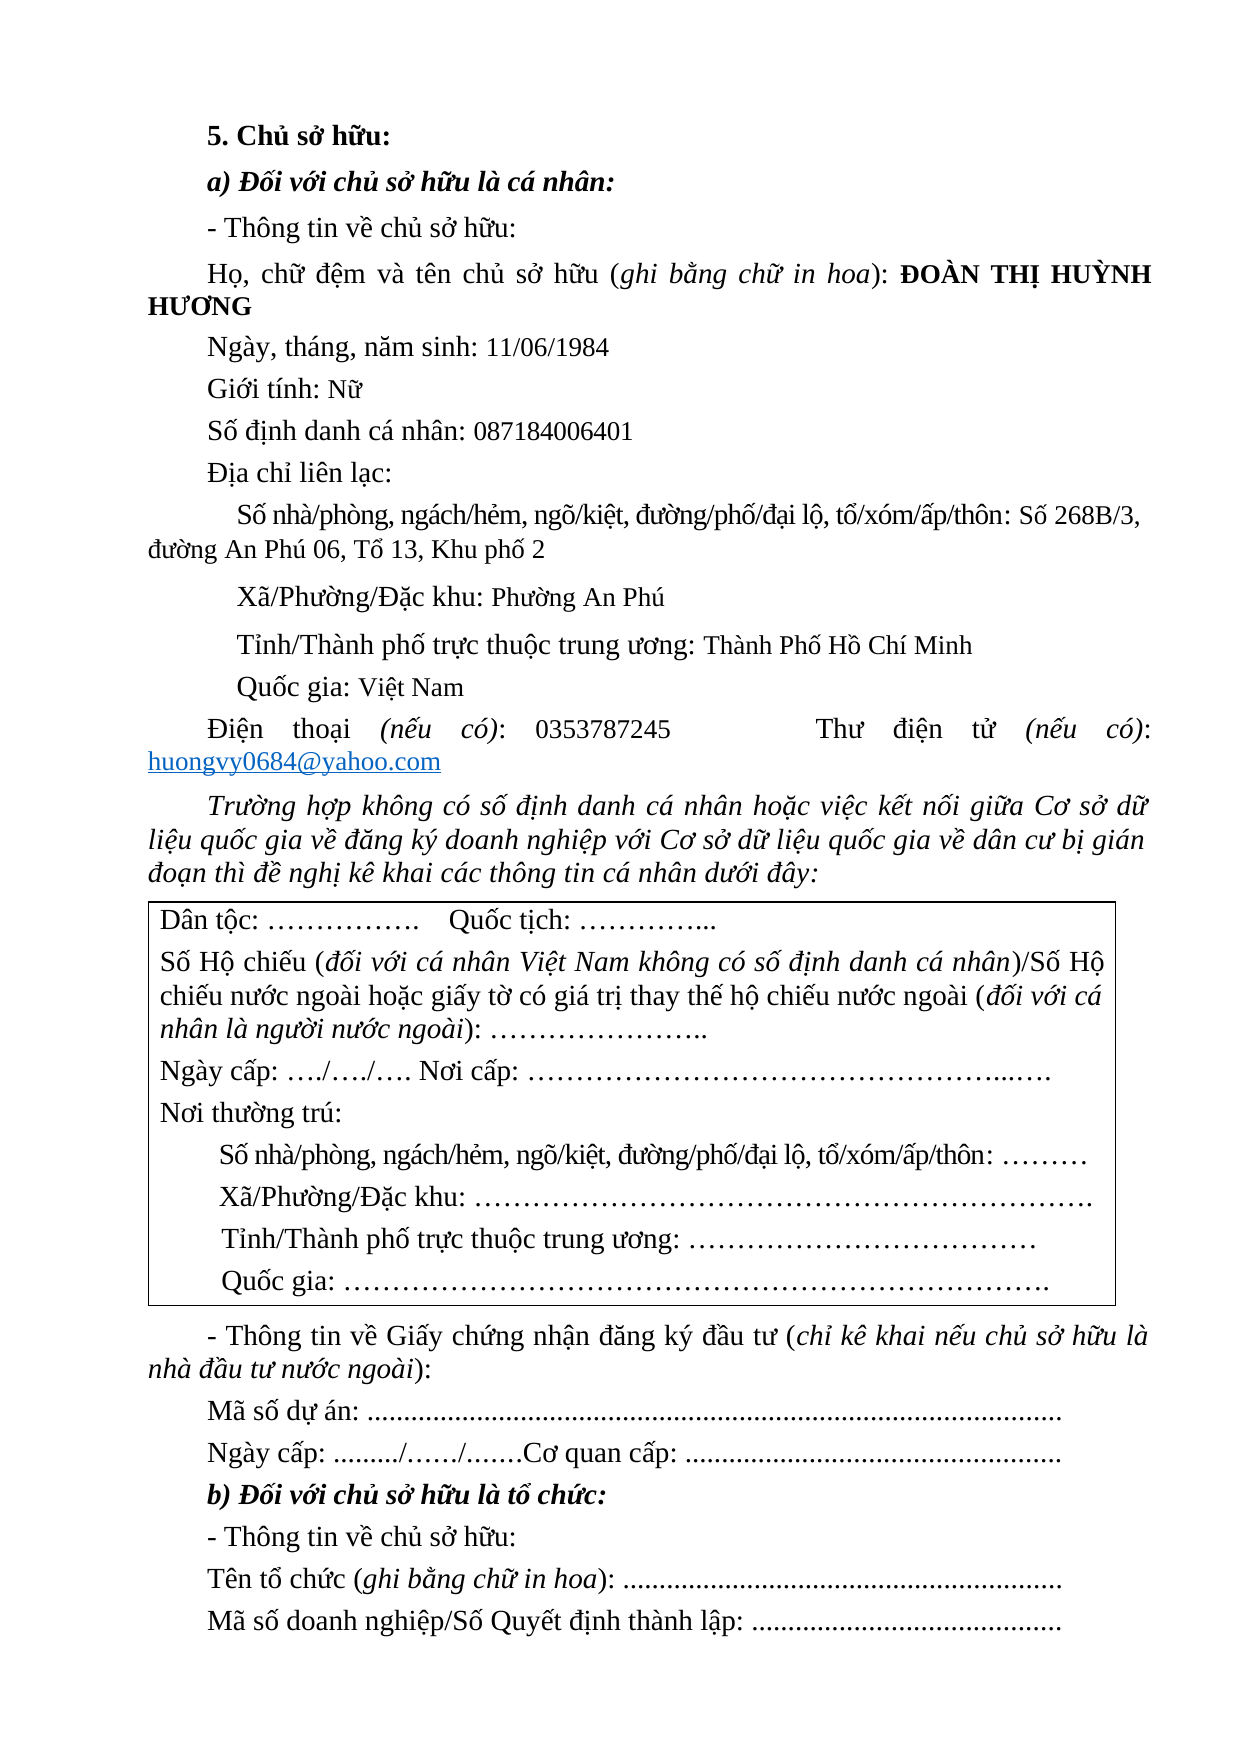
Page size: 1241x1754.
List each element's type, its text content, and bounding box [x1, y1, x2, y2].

text Họ, chữ đệm và tên chủ sở hữu (ghi bằng chữ in hoa): ĐOÀN THỊ HUỲNH HƯƠNG [148, 256, 1152, 321]
text Tên tổ chức (ghi bằng chữ in hoa): [148, 1561, 1152, 1594]
text Giới tính: Nữ [148, 371, 1152, 405]
text Ngày cấp: / / Cơ quan cấp: [148, 1435, 1152, 1469]
text Điện thoại (nếu có): 0353787245 Thư điện tử (nếu có): huongvy0684@yahoo.com [148, 711, 1152, 776]
text - Thông tin về chủ sở hữu: [148, 210, 1152, 244]
table_header Dân tộc: ……………. Quốc tịch: …………... Số Hộ chiếu (đối với cá nhân Việt Nam không có số định danh cá nhân)/Số Hộ chiếu nước ngoài hoặc giấy tờ có giá trị thay thế hộ chiếu nước ngoài (đối với cá nhân là người nước ngoài): ………………….. Ngày cấp: …./…./…. Nơi cấp: …………………………………………...…. Nơi thường trú: Số nhà/phòng, ngách/hẻm, ngõ/kiệt, đường/phố/đại lộ, tổ/xóm/ấp/thôn: ……… Xã/Phường/Đặc khu: ………………………………………………………. Tỉnh/Thành phố trực thuộc trung ương: ……………………………… Quốc gia: ………………………………………………………………. [149, 903, 1115, 1304]
text Địa chỉ liên lạc: [148, 455, 1152, 488]
text 5. Chủ sở hữu: [148, 118, 1152, 152]
text - Thông tin về Giấy chứng nhận đăng ký đầu tư (chỉ kê khai nếu chủ sở hữu là nhà đầu tư nước ngoài): [148, 1318, 1152, 1385]
text Số nhà/phòng, ngách/hẻm, ngõ/kiệt, đường/phố/đại lộ, tổ/xóm/ấp/thôn: Số 268B/3, đường An Phú 06, Tổ 13, Khu phố 2 [148, 497, 1152, 564]
text b) Đối với chủ sở hữu là tổ chức: [148, 1477, 1152, 1511]
text Quốc gia: Việt Nam [148, 669, 1152, 703]
text Mã số doanh nghiệp/Số Quyết định thành lập: [148, 1603, 1152, 1636]
text Xã/Phường/Đặc khu: Phường An Phú [148, 579, 1152, 612]
text Ngày, tháng, năm sinh: 11/06/1984 [148, 329, 1152, 363]
text Số định danh cá nhân: 087184006401 [148, 413, 1152, 447]
text - Thông tin về chủ sở hữu: [148, 1519, 1152, 1553]
text Trường hợp không có số định danh cá nhân hoặc việc kết nối giữa Cơ sở dữ liệu quốc gia về đăng ký doanh nghiệp với Cơ sở dữ liệu quốc gia về dân cư bị gián đoạn thì đề nghị kê khai các thông tin cá nhân dưới đây: [148, 788, 1152, 889]
text a) Đối với chủ sở hữu là cá nhân: [148, 164, 1152, 198]
text Tỉnh/Thành phố trực thuộc trung ương: Thành Phố Hồ Chí Minh [148, 627, 1152, 661]
text Mã số dự án: [148, 1393, 1152, 1427]
